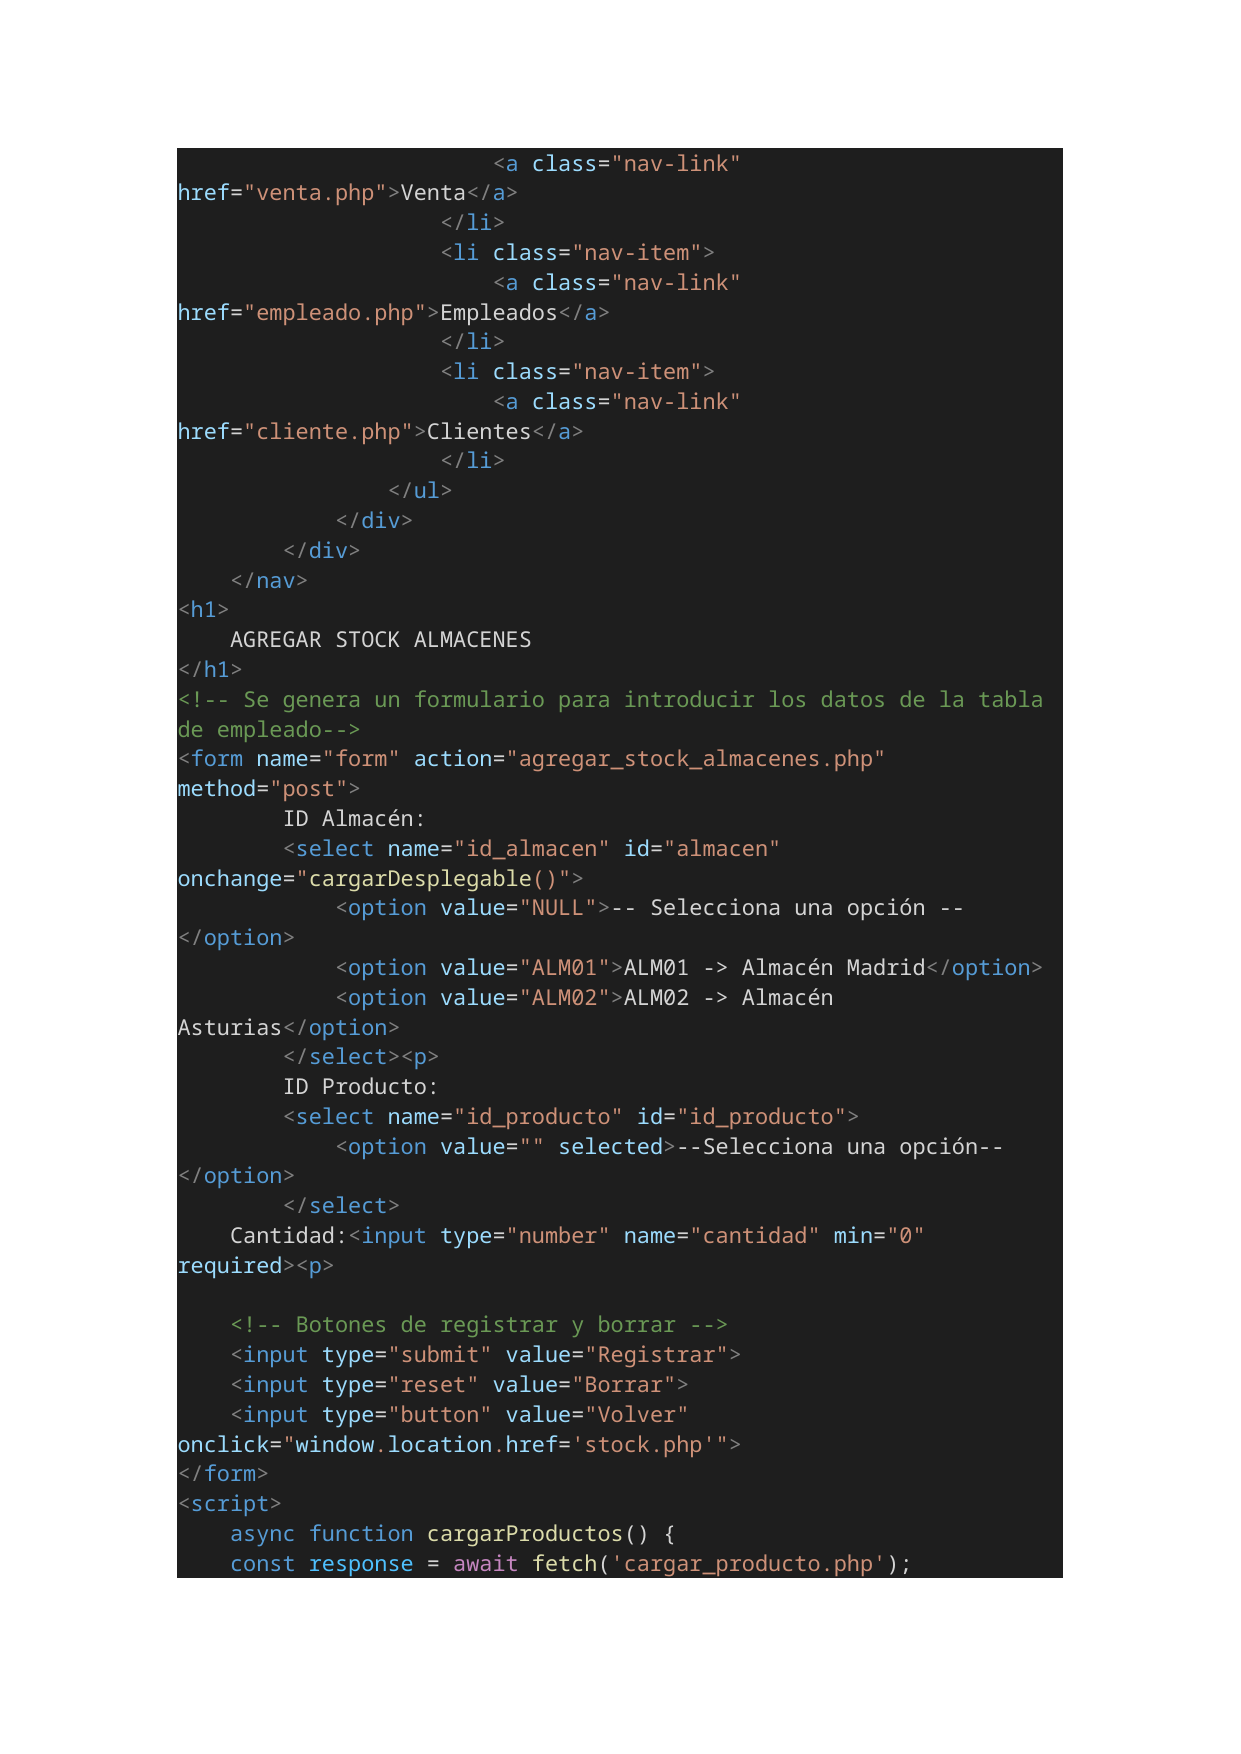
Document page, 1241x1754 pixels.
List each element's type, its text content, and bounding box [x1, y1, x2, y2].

text <li class="nav-item"> [177, 237, 1063, 267]
text <script> [177, 1488, 1063, 1518]
text <a class="nav-link" href="venta.php">Venta</a> [177, 148, 1063, 207]
text <form name="form" action="agregar_stock_almacenes.php" method="post"> [177, 743, 1063, 803]
text const response = await fetch('cargar_producto.php'); [177, 1548, 1063, 1578]
text <!-- Se genera un formulario para introducir los datos de la tabla de empleado--> [177, 684, 1063, 743]
text <input type="button" value="Volver" onclick="window.location.href='stock.php'"> [177, 1399, 1063, 1458]
text </nav> [177, 565, 1063, 594]
text <option value="ALM02">ALM02 -> Almacén Asturias</option> [177, 982, 1063, 1041]
text </h1> [177, 654, 1063, 684]
text <!-- Botones de registrar y borrar --> [177, 1309, 1063, 1339]
text <input type="submit" value="Registrar"> [177, 1339, 1063, 1369]
text <select name="id_almacen" id="almacen" onchange="cargarDesplegable()"> [177, 833, 1063, 892]
text ID Producto: [177, 1071, 1063, 1101]
text <input type="reset" value="Borrar"> [177, 1369, 1063, 1399]
text <h1> [177, 594, 1063, 624]
text Cantidad:<input type="number" name="cantidad" min="0" required><p> [177, 1220, 1063, 1280]
text AGREGAR STOCK ALMACENES [177, 624, 1063, 654]
text async function cargarProductos() { [177, 1518, 1063, 1548]
text ID Almacén: [177, 803, 1063, 833]
text </li> [177, 326, 1063, 356]
text </ul> [177, 475, 1063, 505]
text <a class="nav-link" href="empleado.php">Empleados</a> [177, 267, 1063, 326]
text </li> [177, 446, 1063, 475]
text <a class="nav-link" href="cliente.php">Clientes</a> [177, 386, 1063, 446]
text </select> [177, 1190, 1063, 1220]
text </div> [177, 505, 1063, 535]
text </div> [177, 535, 1063, 565]
text </form> [177, 1458, 1063, 1488]
text </select><p> [177, 1041, 1063, 1071]
text <option value="" selected>--Selecciona una opción--</option> [177, 1131, 1063, 1190]
text <option value="NULL">-- Selecciona una opción --</option> [177, 892, 1063, 952]
text <li class="nav-item"> [177, 356, 1063, 386]
text <select name="id_producto" id="id_producto"> [177, 1101, 1063, 1131]
text <option value="ALM01">ALM01 -> Almacén Madrid</option> [177, 952, 1063, 982]
text </li> [177, 207, 1063, 237]
